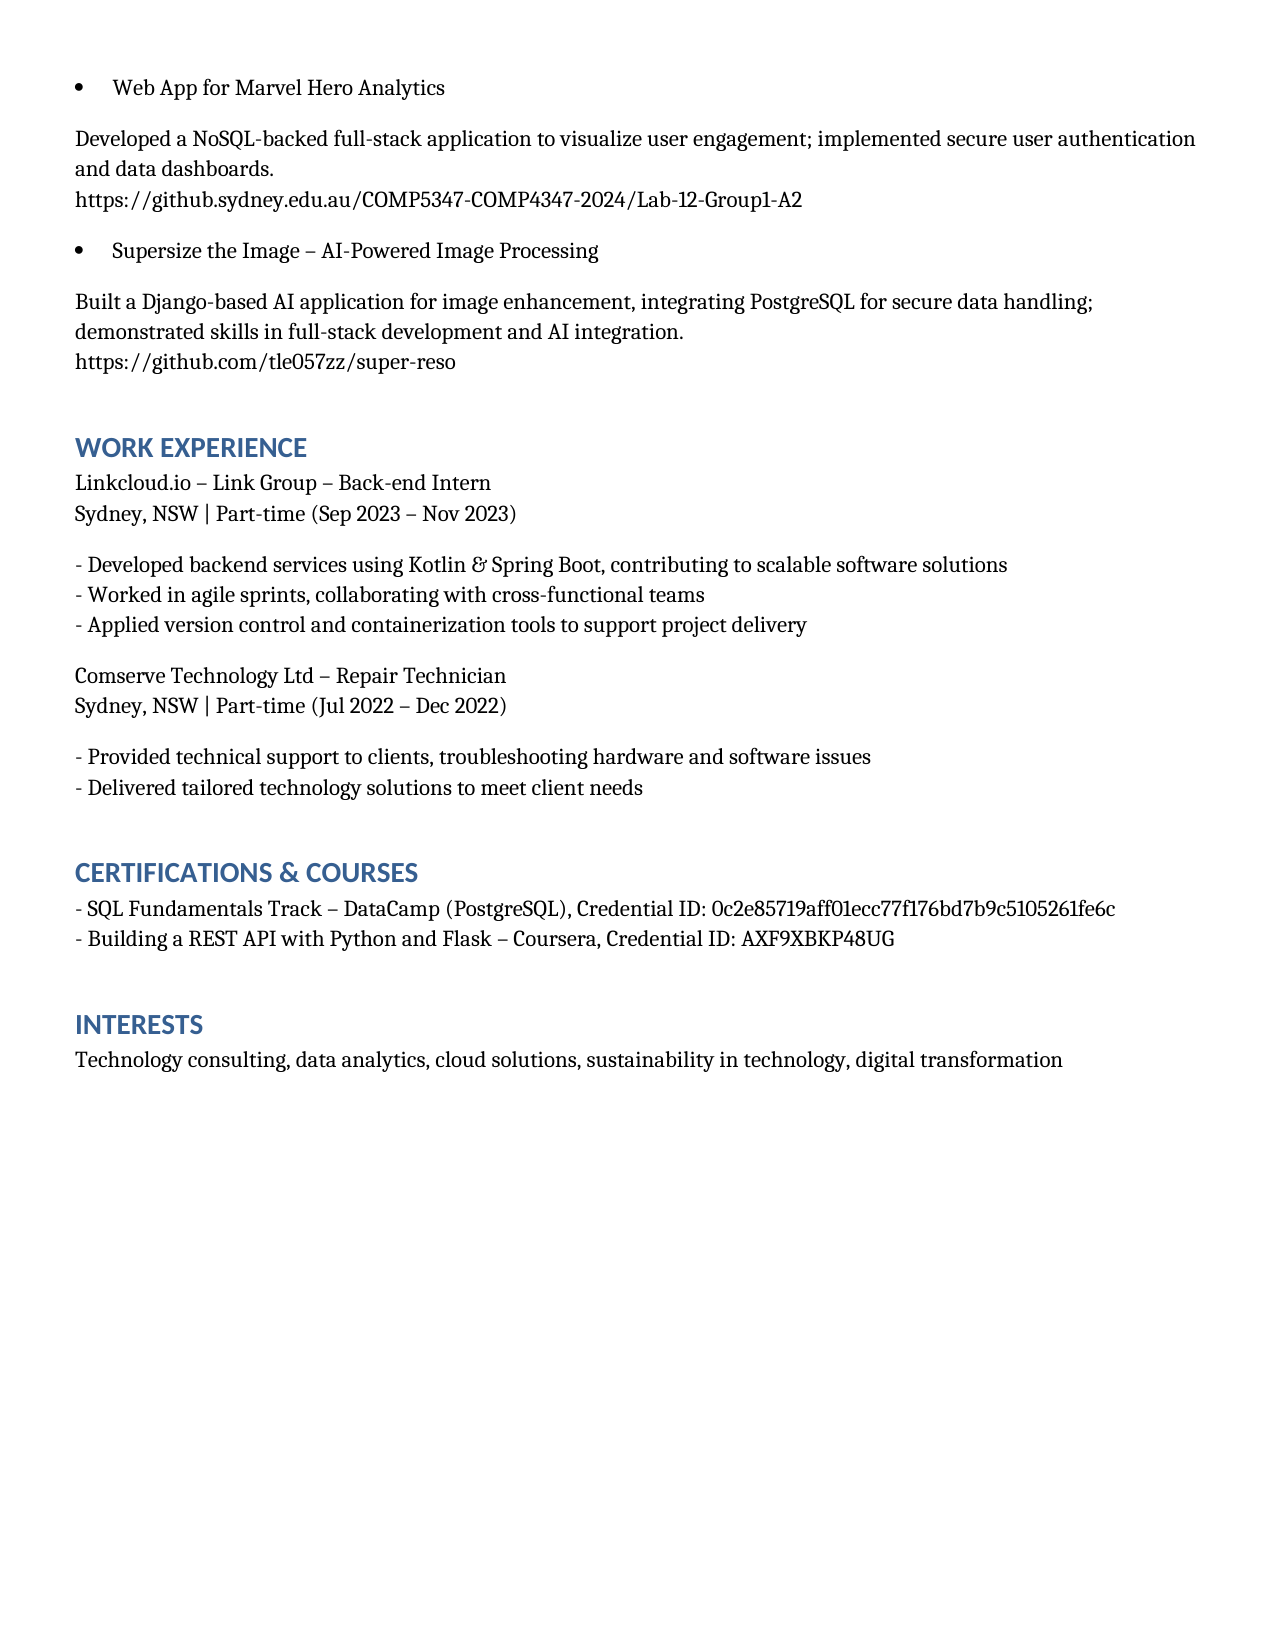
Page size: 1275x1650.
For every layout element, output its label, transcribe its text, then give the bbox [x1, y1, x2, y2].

text Comserve Technology Ltd – Repair Technician Sydney, NSW | Part-time (Jul 2022 – Dec 2022) [75, 663, 1200, 719]
text - Provided technical support to clients, troubleshooting hardware and software issues - Delivered tailored technology solutions to meet client needs [75, 744, 1200, 801]
text Technology consulting, data analytics, cloud solutions, sustainability in technology, digital transformation [75, 1047, 1200, 1073]
text Developed a NoSQL-backed full-stack application to visualize user engagement; implemented secure user authentication and data dashboards. https://github.sydney.edu.au/COMP5347-COMP4347-2024/Lab-12-Group1-A2 [75, 126, 1200, 213]
text Linkcloud.io – Link Group – Back-end Intern Sydney, NSW | Part-time (Sep 2023 – Nov 2023) [75, 470, 1200, 527]
text - SQL Fundamentals Track – DataCamp (PostgreSQL), Credential ID: 0c2e85719aff01ecc77f176bd7b9c5105261fe6c - Building a REST API with Python and Flask – Coursera, Credential ID: AXF9XBKP48UG [75, 895, 1200, 952]
list Web App for Marvel Hero Analytics [75, 75, 1200, 101]
subtitle CERTIFICATIONS & COURSES [75, 854, 1200, 890]
subtitle WORK EXPERIENCE [75, 429, 1200, 465]
text Built a Django-based AI application for image enhancement, integrating PostgreSQL for secure data handling; demonstrated skills in full-stack development and AI integration. https://github.com/tle057zz/super-reso [75, 288, 1200, 375]
text - Developed backend services using Kotlin & Spring Boot, contributing to scalable software solutions - Worked in agile sprints, collaborating with cross-functional teams - Applied version control and containerization tools to support project delivery [75, 551, 1200, 638]
list Supersize the Image – AI-Powered Image Processing [75, 237, 1200, 264]
subtitle INTERESTS [75, 1006, 1200, 1041]
